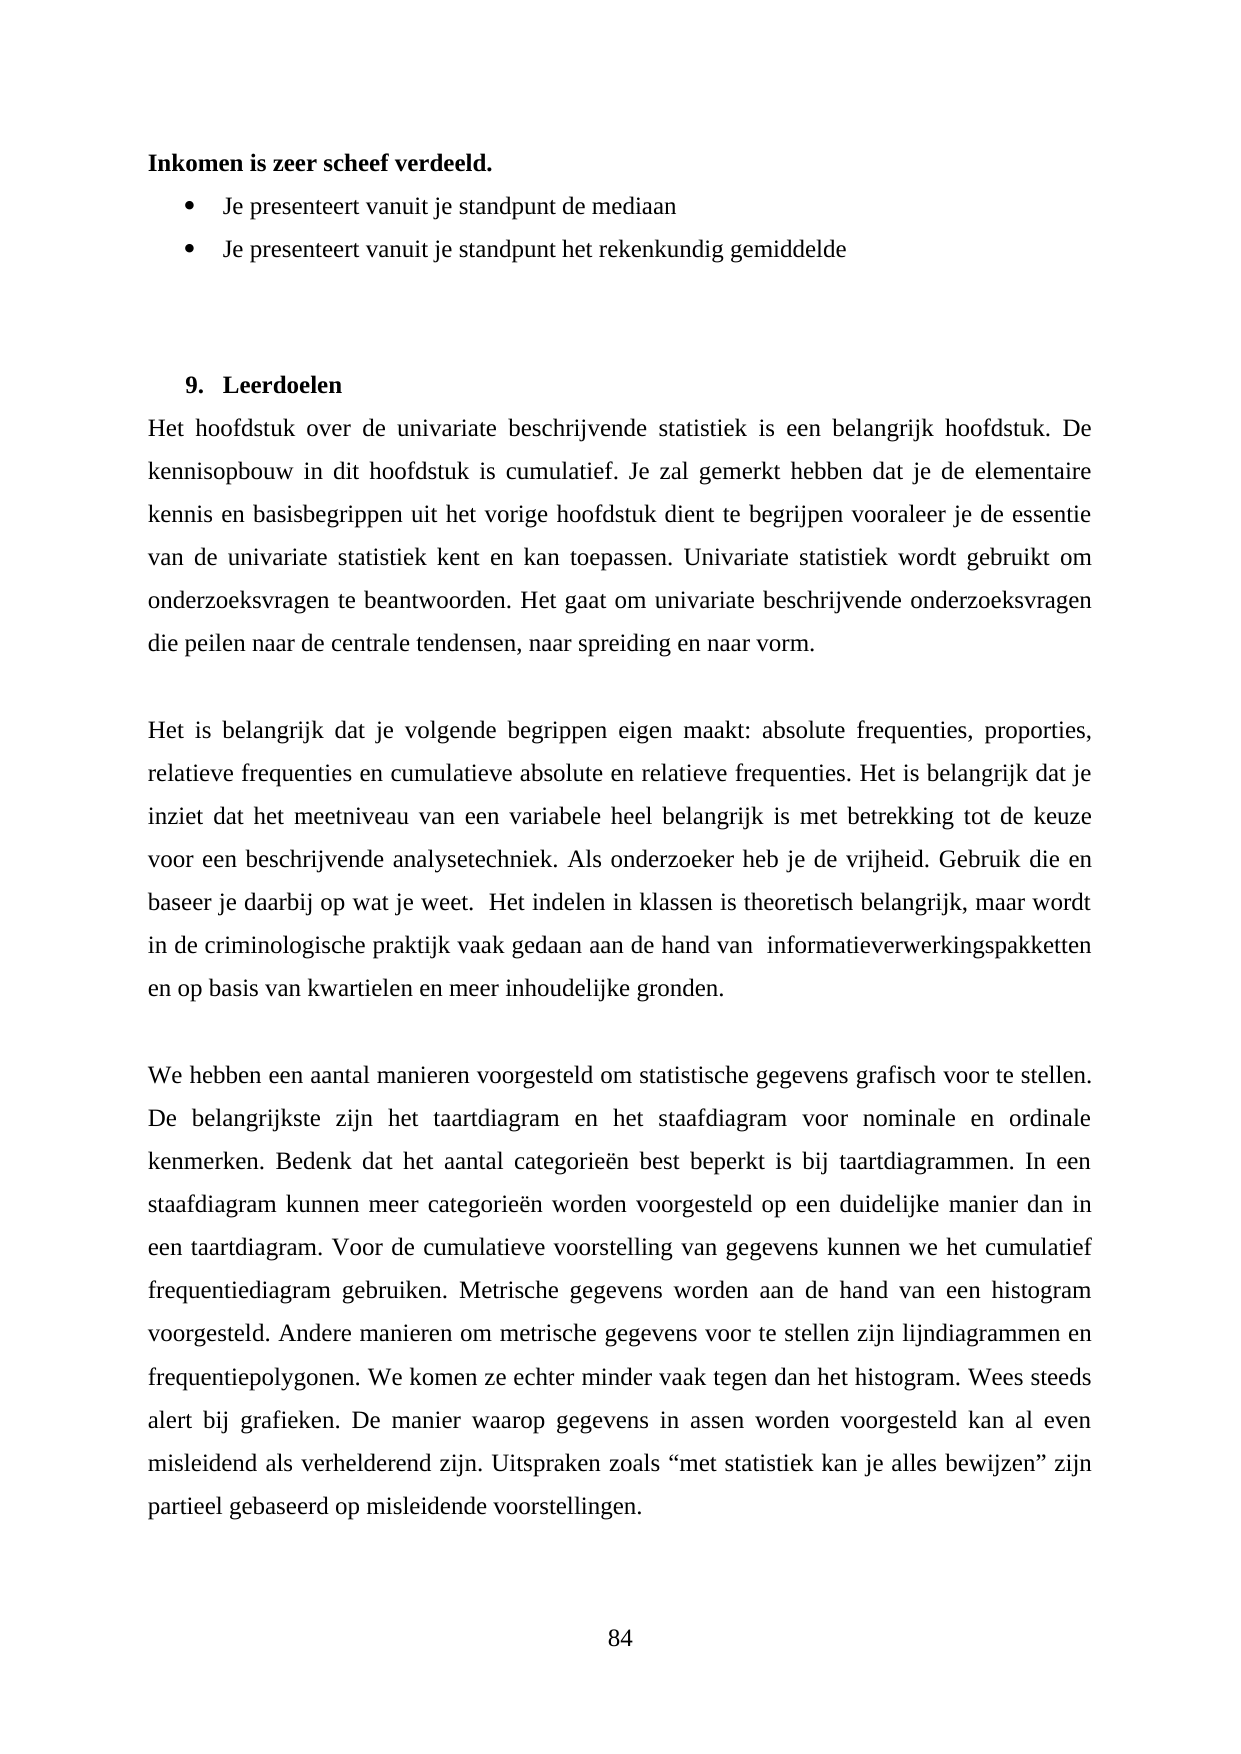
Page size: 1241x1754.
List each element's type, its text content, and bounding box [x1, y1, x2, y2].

text Het is belangrijk dat je volgende begrippen eigen maakt: absolute frequenties, proporties, relatieve frequenties en cumulatieve absolute en relatieve frequenties. Het is belangrijk dat je inziet dat het meetniveau van een variabele heel belangrijk is met betrekking tot de keuze voor een beschrijvende analysetechniek. Als onderzoeker heb je de vrijheid. Gebruik die en baseer je daarbij op wat je weet. Het indelen in klassen is theoretisch belangrijk, maar wordt in de criminologische praktijk vaak gedaan aan de hand van informatieverwerkingspakketten en op basis van kwartielen en meer inhoudelijke gronden. [148, 715, 1093, 1002]
text We hebben een aantal manieren voorgesteld om statistische gegevens grafisch voor te stellen. De belangrijkste zijn het taartdiagram en het staafdiagram voor nominale en ordinale kenmerken. Bedenk dat het aantal categorieën best beperkt is bij taartdiagrammen. In een staafdiagram kunnen meer categorieën worden voorgesteld op een duidelijke manier dan in een taartdiagram. Voor de cumulatieve voorstelling van gegevens kunnen we het cumulatief frequentiediagram gebruiken. Metrische gegevens worden aan de hand van een histogram voorgesteld. Andere manieren om metrische gegevens voor te stellen zijn lijndiagrammen en frequentiepolygonen. We komen ze echter minder vaak tegen dan het histogram. Wees steeds alert bij grafieken. De manier waarop gegevens in assen worden voorgesteld kan al even misleidend als verhelderend zijn. Uitspraken zoals “met statistiek kan je alles bewijzen” zijn partieel gebaseerd op misleidende voorstellingen. [148, 1060, 1093, 1520]
text Het hoofdstuk over de univariate beschrijvende statistiek is een belangrijk hoofdstuk. De kennisopbouw in dit hoofdstuk is cumulatief. Je zal gemerkt hebben dat je de elementaire kennis en basisbegrippen uit het vorige hoofdstuk dient te begrijpen vooraleer je de essentie van de univariate statistiek kent en kan toepassen. Univariate statistiek wordt gebruikt om onderzoeksvragen te beantwoorden. Het gaat om univariate beschrijvende onderzoeksvragen die peilen naar de centrale tendensen, naar spreiding en naar vorm. [148, 413, 1093, 657]
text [148, 148, 1093, 176]
list Je presenteert vanuit je standpunt het rekenkundig gemiddelde [185, 234, 1093, 263]
list Leerdoelen [185, 370, 1093, 398]
list Je presenteert vanuit je standpunt de mediaan [185, 191, 1093, 219]
